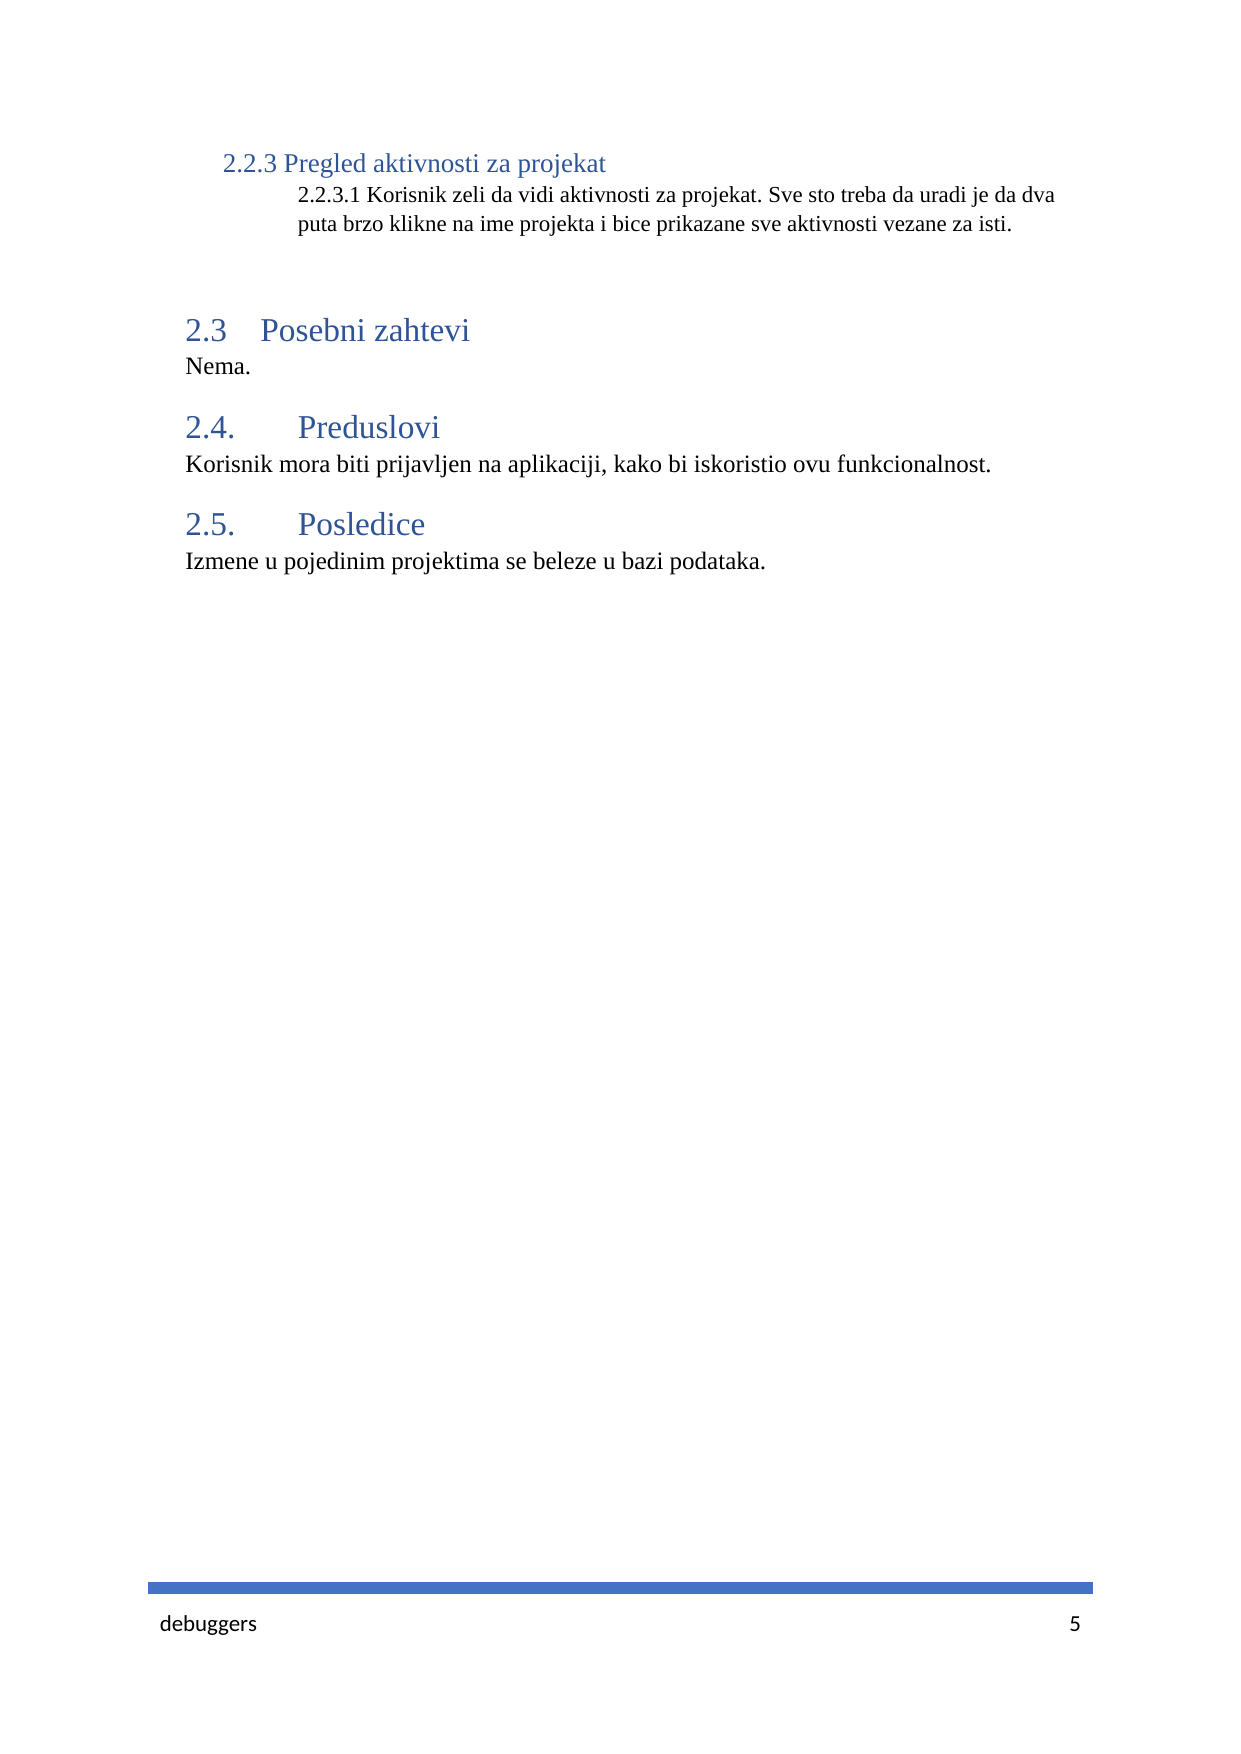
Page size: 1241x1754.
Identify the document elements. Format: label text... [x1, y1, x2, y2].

subtitle Preduslovi [185, 407, 1093, 446]
text Nema. [185, 351, 1093, 380]
subtitle Posebni zahtevi [185, 310, 1093, 348]
text 2.2.3.1 Korisnik zeli da vidi aktivnosti za projekat. Sve sto treba da uradi je da dva puta brzo klikne na ime projekta i bice prikazane sve aktivnosti vezane za isti. [298, 181, 1093, 236]
text Izmene u pojedinim projektima se beleze u bazi podataka. [185, 546, 1093, 575]
subtitle 2.2.3 Pregled aktivnosti za projekat [148, 148, 1093, 179]
text Korisnik mora biti prijavljen na aplikaciji, kako bi iskoristio ovu funkcionalnost. [148, 449, 1093, 477]
subtitle Posledice [185, 505, 1093, 543]
